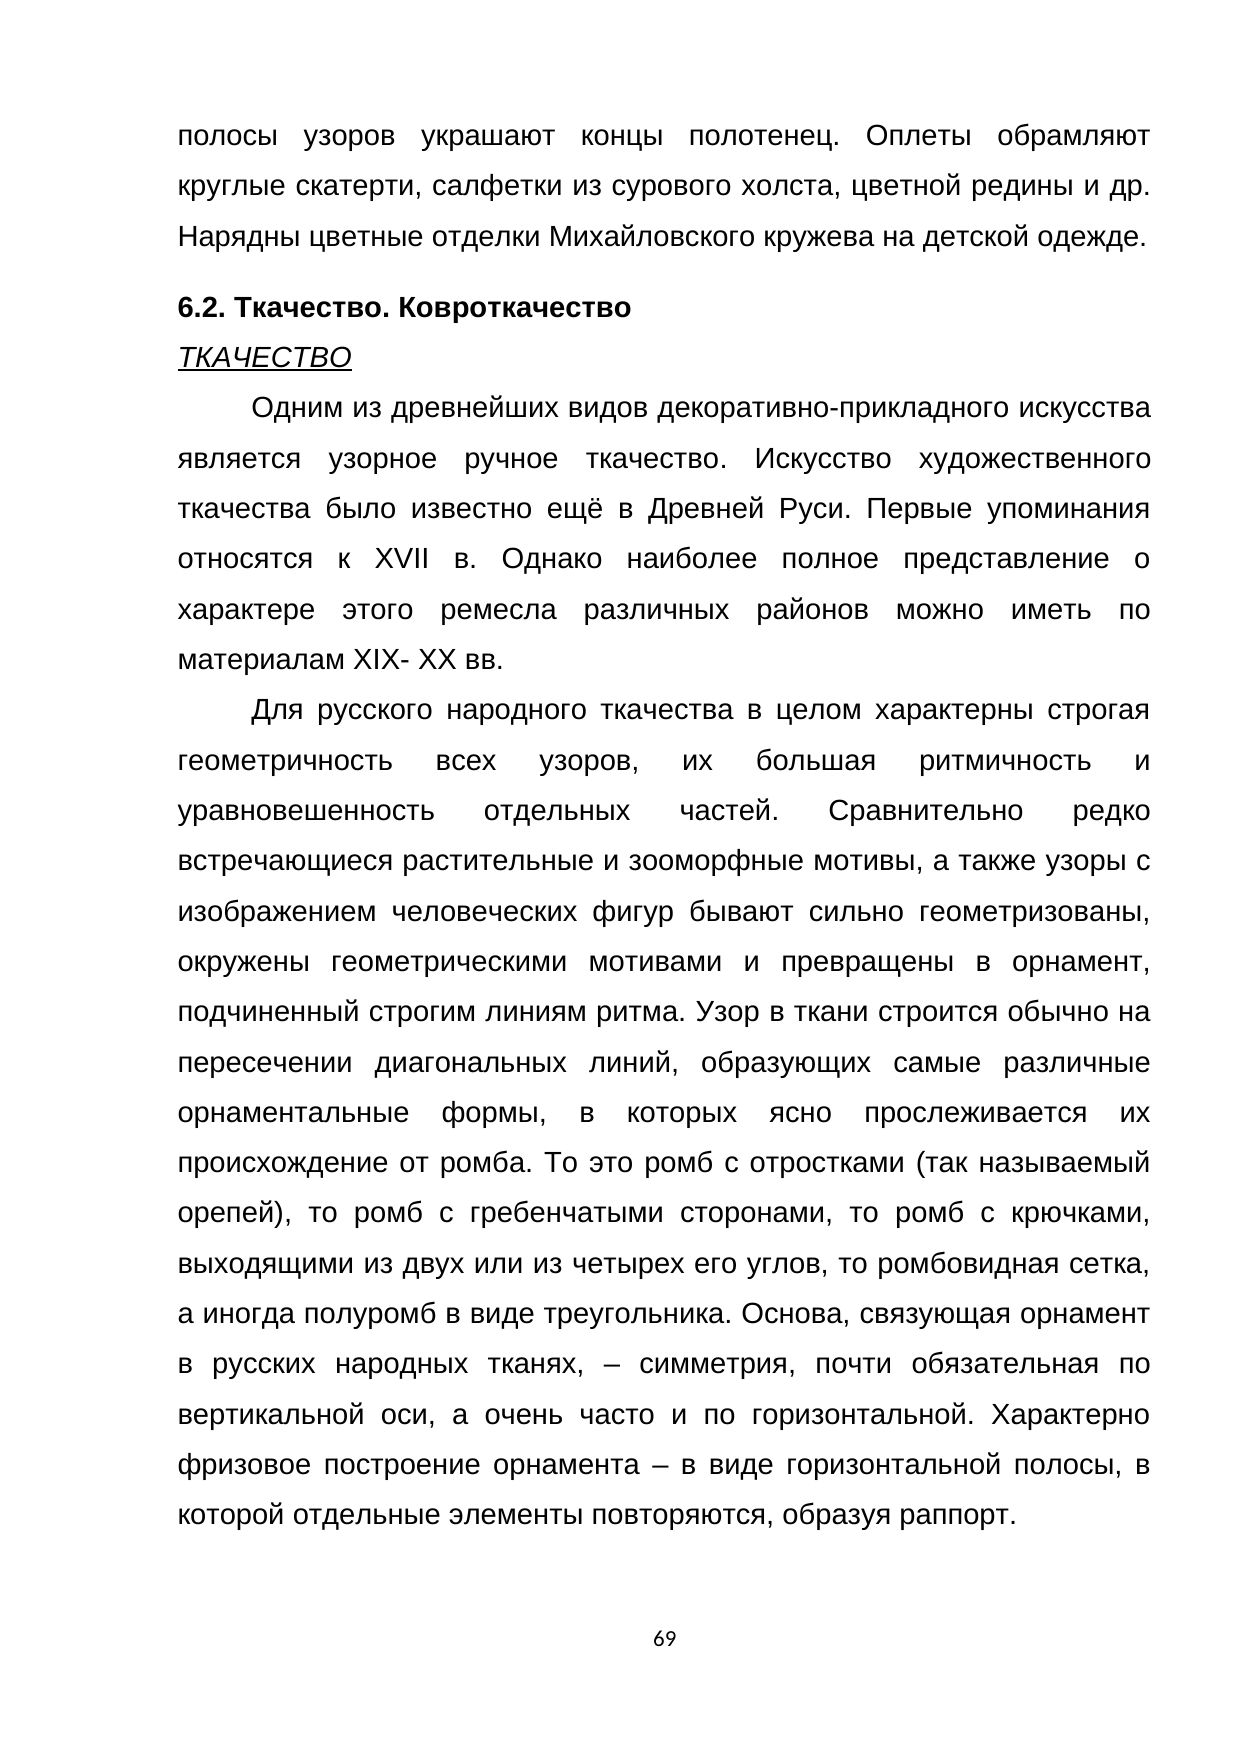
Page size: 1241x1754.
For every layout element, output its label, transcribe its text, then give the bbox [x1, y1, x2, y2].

text 6.2. Ткачество. Ковроткачество [177, 290, 1152, 323]
text ТКАЧЕСТВО [177, 340, 1152, 374]
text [177, 118, 1152, 252]
text Для русского народного ткачества в целом характерны строгая геометричность всех узоров, их большая ритмичность и уравновешенность отдельных частей. Сравнительно редко встречающиеся растительные и зооморфные мотивы, а также узоры с изображением человеческих фигур бывают сильно геометризованы, окружены геометрическими мотивами и превращены в орнамент, подчиненный строгим линиям ритма. Узор в ткани строится обычно на пересечении диагональных линий, образующих самые различные орнаментальные формы, в которых ясно прослеживается их происхождение от ромба. То это ромб с отростками (так называемый орепей), то ромб с гребенчатыми сторонами, то ромб с крючками, выходящими из двух или из четырех его углов, то ромбовидная сетка, а иногда полуромб в виде треугольника. Основа, связующая орнамент в русских народных тканях, – симметрия, почти обязательная по вертикальной оси, а очень часто и по горизонтальной. Характерно фризовое построение орнамента – в виде горизонтальной полосы, в которой отдельные элементы повторяются, образуя раппорт. [177, 692, 1152, 1531]
text Одним из древнейших видов декоративно-прикладного искусства является узорное ручное ткачество. Искусство художественного ткачества было известно ещё в Древней Руси. Первые упоминания относятся к XVII в. Однако наиболее полное представление о характере этого ремесла различных районов можно иметь по материалам XIX- XX вв. [177, 391, 1152, 676]
